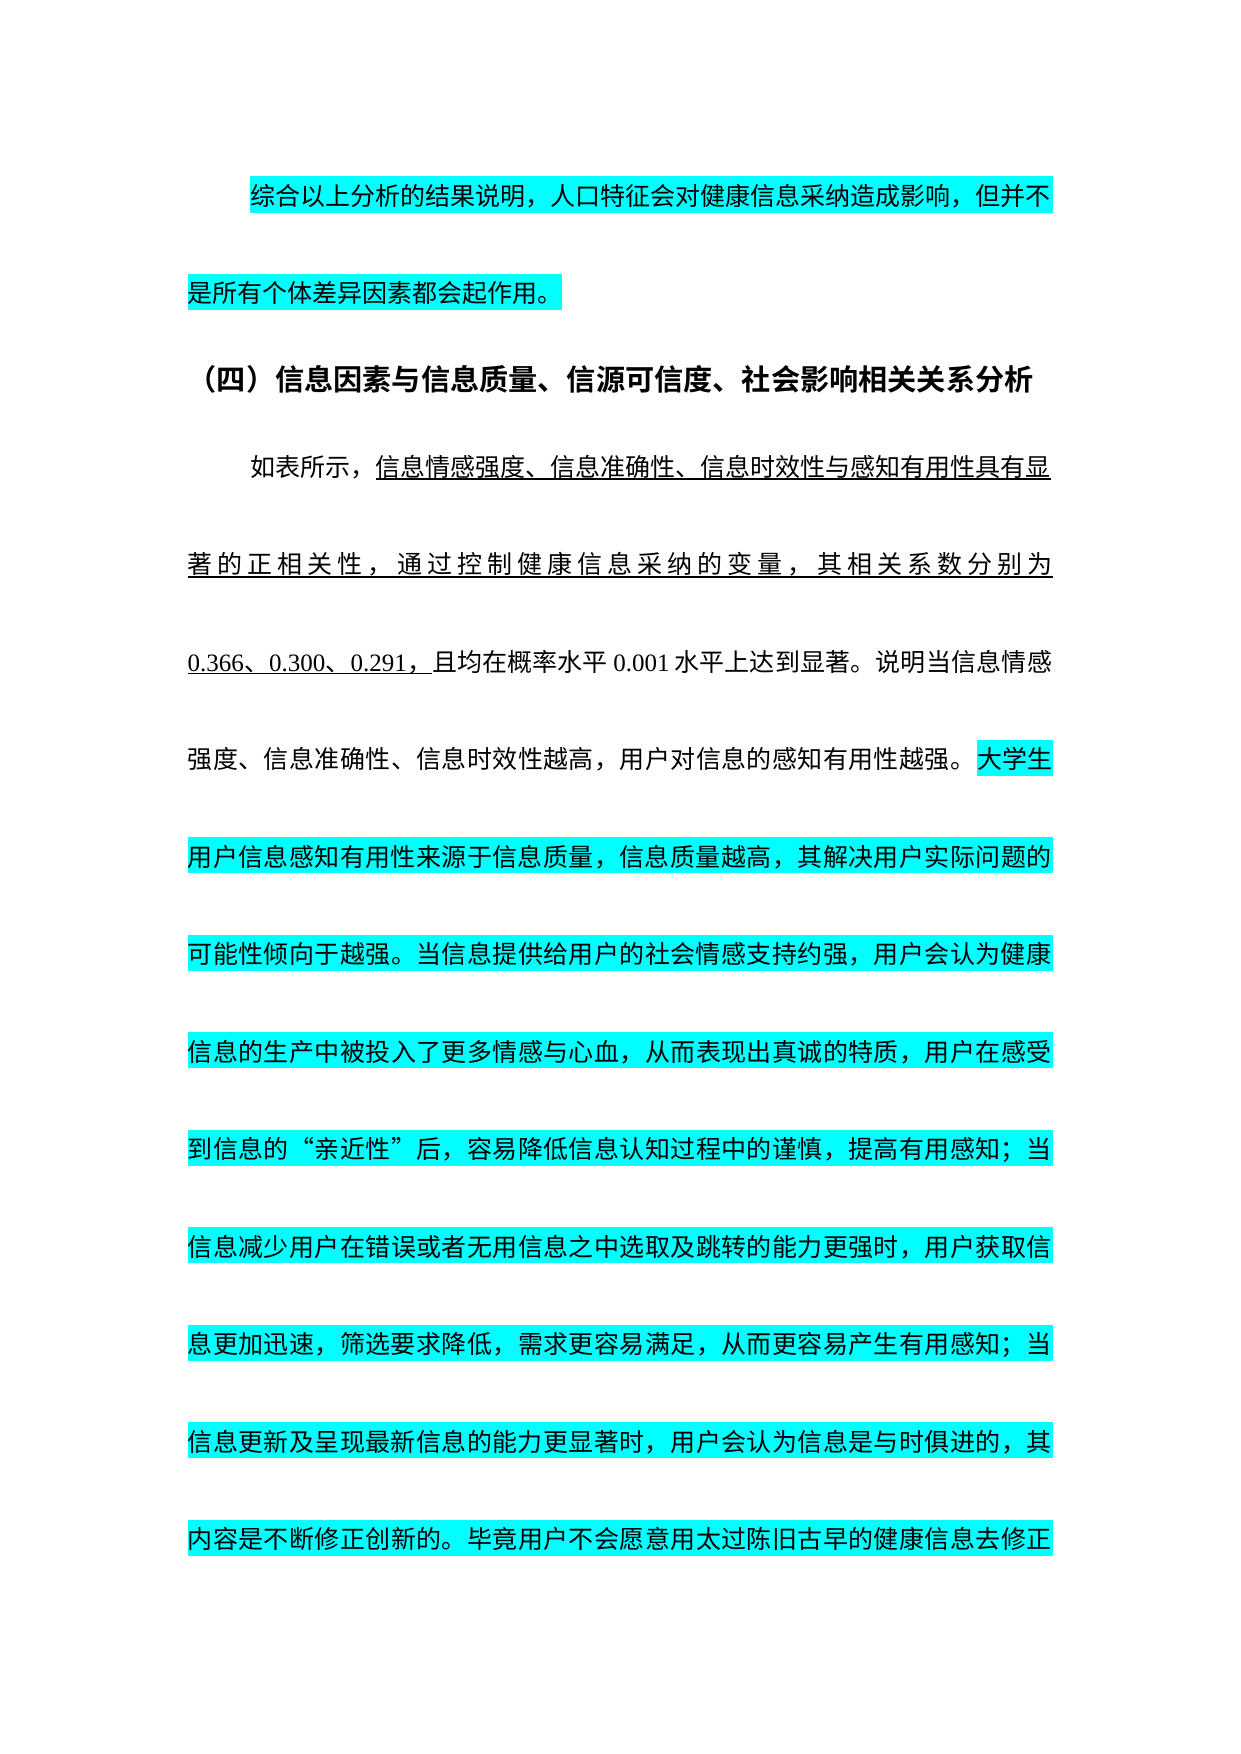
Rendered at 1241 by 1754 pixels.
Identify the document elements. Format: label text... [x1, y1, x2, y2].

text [187, 577, 1053, 1570]
text 综合以上分析的结果说明，人口特征会对健康信息采纳造成影响，但并不是所有个体差异因素都会起作用。 [187, 162, 1053, 324]
subtitle 信息因素与信息质量、信源可信度、社会影响相关关系分析 [187, 345, 1053, 410]
